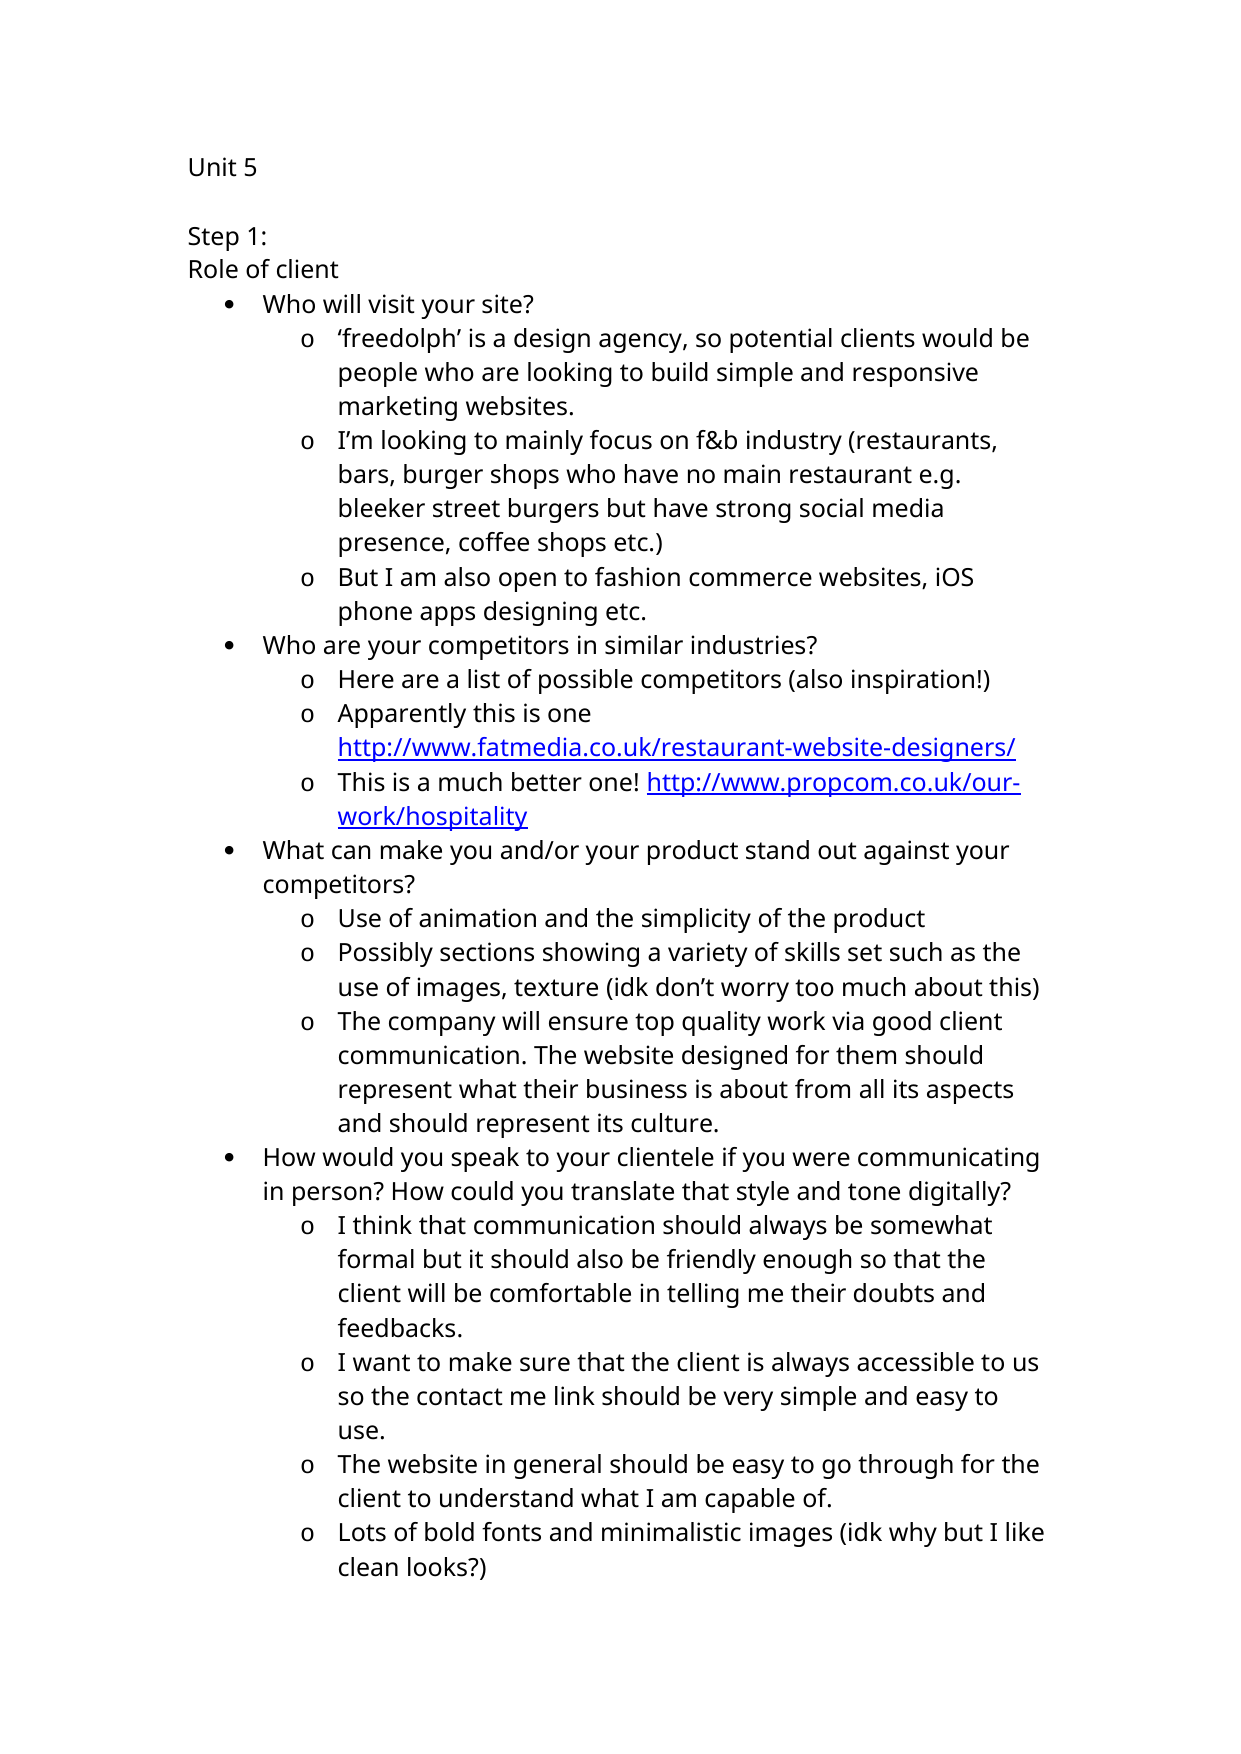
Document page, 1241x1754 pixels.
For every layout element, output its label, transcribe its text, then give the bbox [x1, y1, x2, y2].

text Role of client [187, 252, 1053, 286]
list This is a much better one! http://www.propcom.co.uk/our-work/hospitality [300, 764, 1053, 832]
list I want to make sure that the client is always accessible to us so the contact me link should be very simple and easy to use. [300, 1344, 1053, 1447]
list Here are a list of possible competitors (also inspiration!) [300, 662, 1053, 696]
list The website in general should be easy to go through for the client to understand what I am capable of. [300, 1447, 1053, 1515]
list What can make you and/or your product stand out against your competitors? [225, 832, 1053, 901]
text Unit 5 [187, 150, 1053, 184]
list Apparently this is one http://www.fatmedia.co.uk/restaurant-website-designers/ [300, 696, 1053, 764]
list Lots of bold fonts and minimalistic images (idk why but I like clean looks?) [300, 1515, 1053, 1583]
list Who will visit your site? [225, 286, 1053, 320]
list I’m looking to mainly focus on f&b industry (restaurants, bars, burger shops who have no main restaurant e.g. bleeker street burgers but have strong social media presence, coffee shops etc.) [300, 423, 1053, 559]
list But I am also open to fashion commerce websites, iOS phone apps designing etc. [300, 559, 1053, 627]
list How would you speak to your clientele if you were communicating in person? How could you translate that style and tone digitally? [225, 1140, 1053, 1208]
list ‘freedolph’ is a design agency, so potential clients would be people who are looking to build simple and responsive marketing websites. [300, 320, 1053, 423]
list The company will ensure top quality work via good client communication. The website designed for them should represent what their business is about from all its aspects and should represent its culture. [300, 1003, 1053, 1140]
list I think that communication should always be somewhat formal but it should also be friendly enough so that the client will be comfortable in telling me their doubts and feedbacks. [300, 1208, 1053, 1344]
text Step 1: [187, 218, 1053, 252]
list Use of animation and the simplicity of the product [300, 901, 1053, 935]
list Possibly sections showing a variety of skills set such as the use of images, texture (idk don’t worry too much about this) [300, 935, 1053, 1003]
list Who are your competitors in similar industries? [225, 627, 1053, 662]
